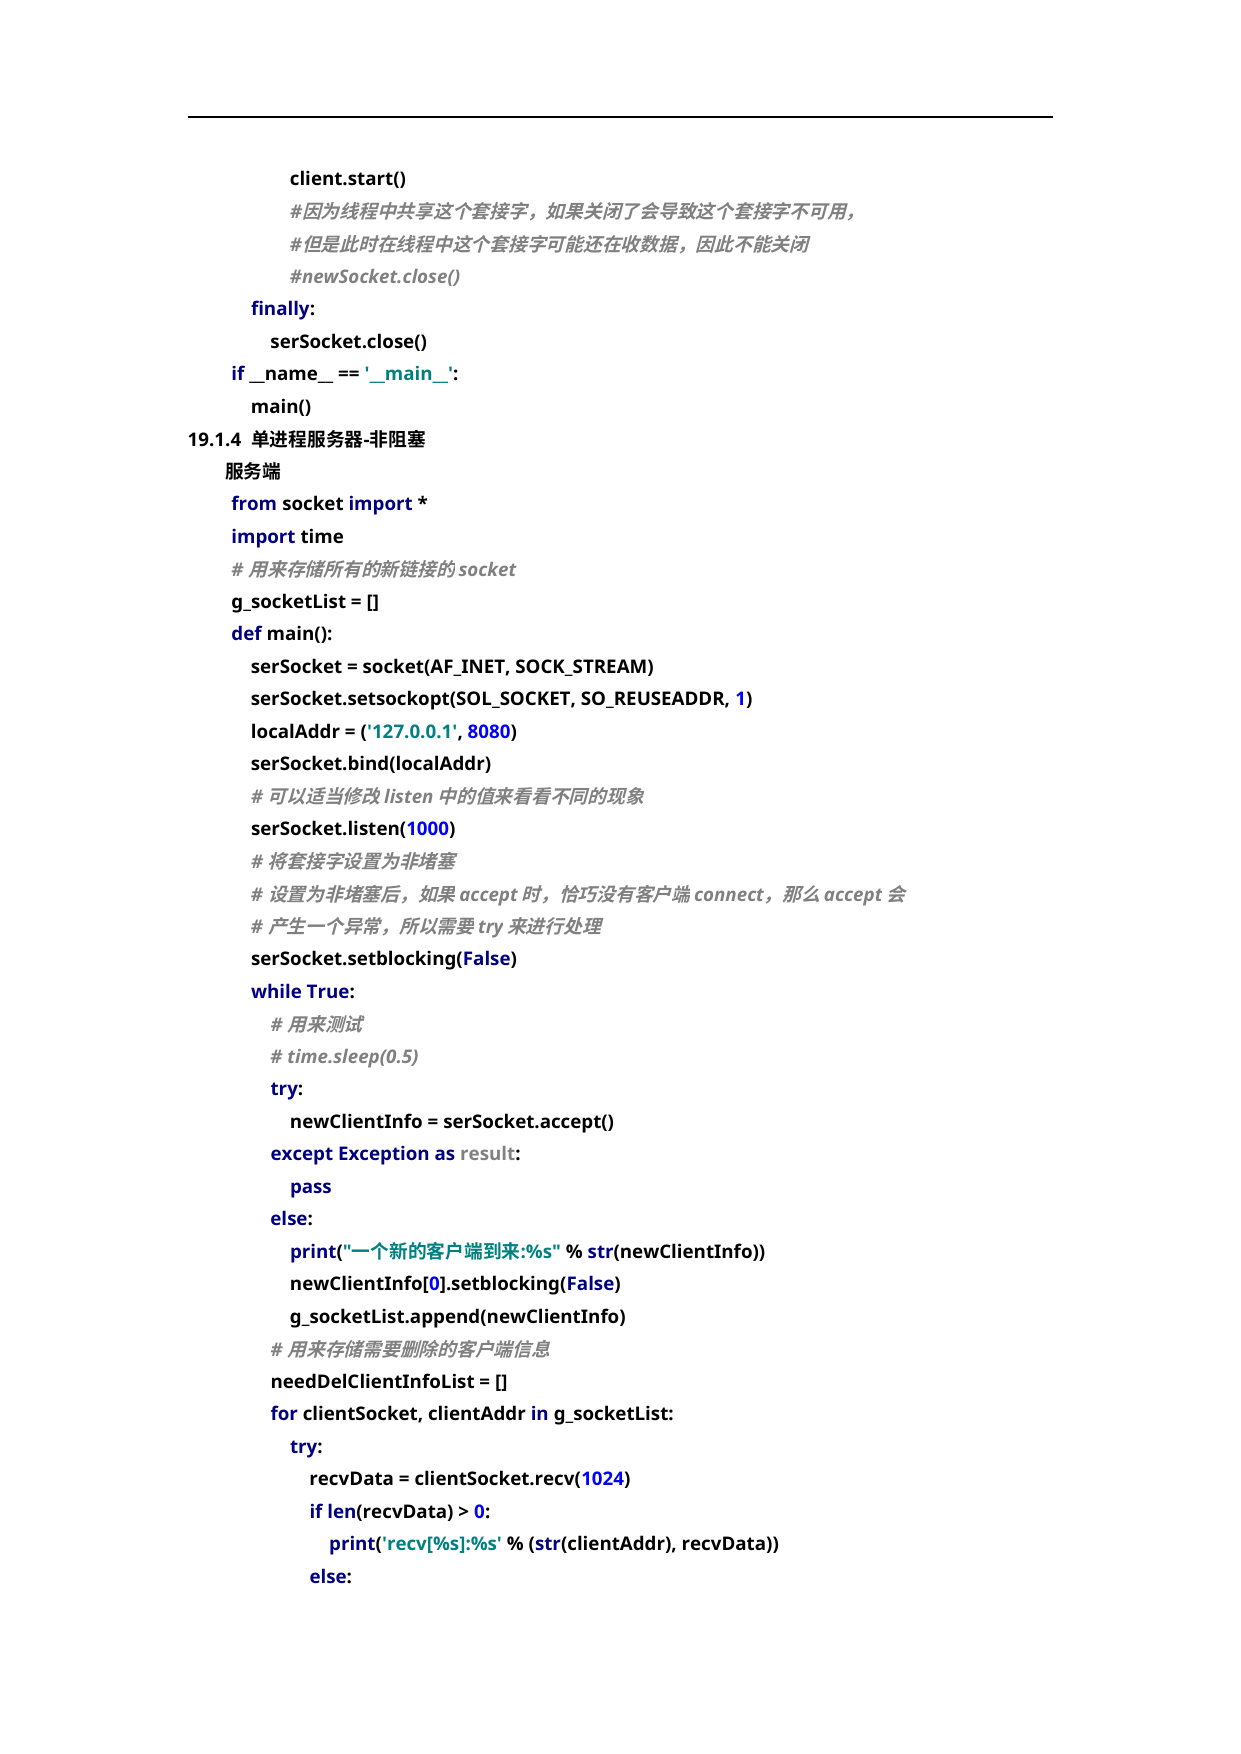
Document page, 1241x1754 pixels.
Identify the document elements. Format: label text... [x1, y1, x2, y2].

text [231, 487, 1053, 1592]
subtitle 19.1.4 单进程服务器-非阻塞 [187, 422, 1053, 454]
text 服务端 [187, 454, 1053, 487]
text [231, 162, 1053, 422]
